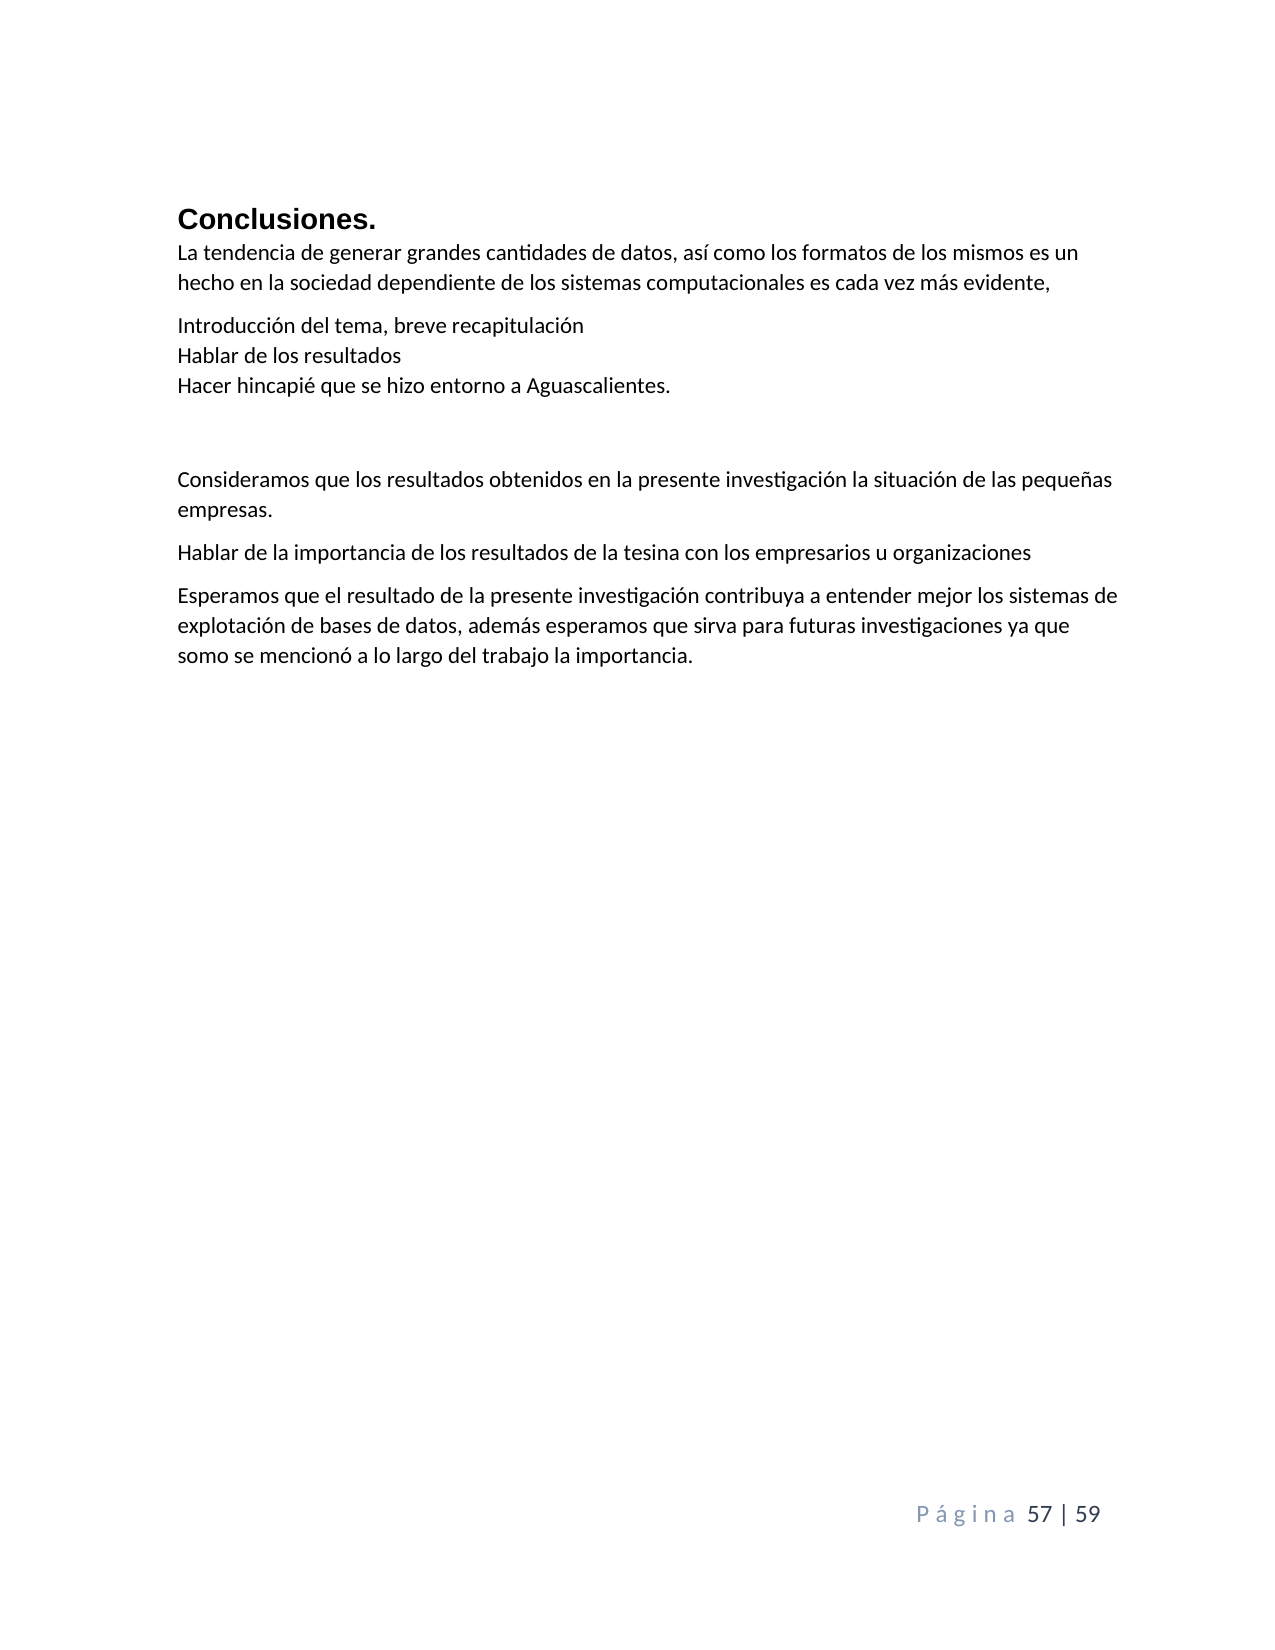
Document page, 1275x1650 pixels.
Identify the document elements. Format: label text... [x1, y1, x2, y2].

text La tendencia de generar grandes cantidades de datos, así como los formatos de los mismos es un hecho en la sociedad dependiente de los sistemas computacionales es cada vez más evidente, [177, 238, 1127, 297]
text Consideramos que los resultados obtenidos en la presente investigación la situación de las pequeñas empresas. [177, 465, 1127, 524]
list Introducción del tema, breve recapitulación [177, 311, 1127, 339]
text Esperamos que el resultado de la presente investigación contribuya a entender mejor los sistemas de explotación de bases de datos, además esperamos que sirva para futuras investigaciones ya que somo se mencionó a lo largo del trabajo la importancia. [177, 581, 1127, 669]
subtitle Conclusiones. [177, 202, 1127, 236]
list Hablar de los resultados [177, 341, 1127, 369]
text Hablar de la importancia de los resultados de la tesina con los empresarios u organizaciones [177, 538, 1127, 566]
list Hacer hincapié que se hizo entorno a Aguascalientes. [177, 372, 1127, 400]
